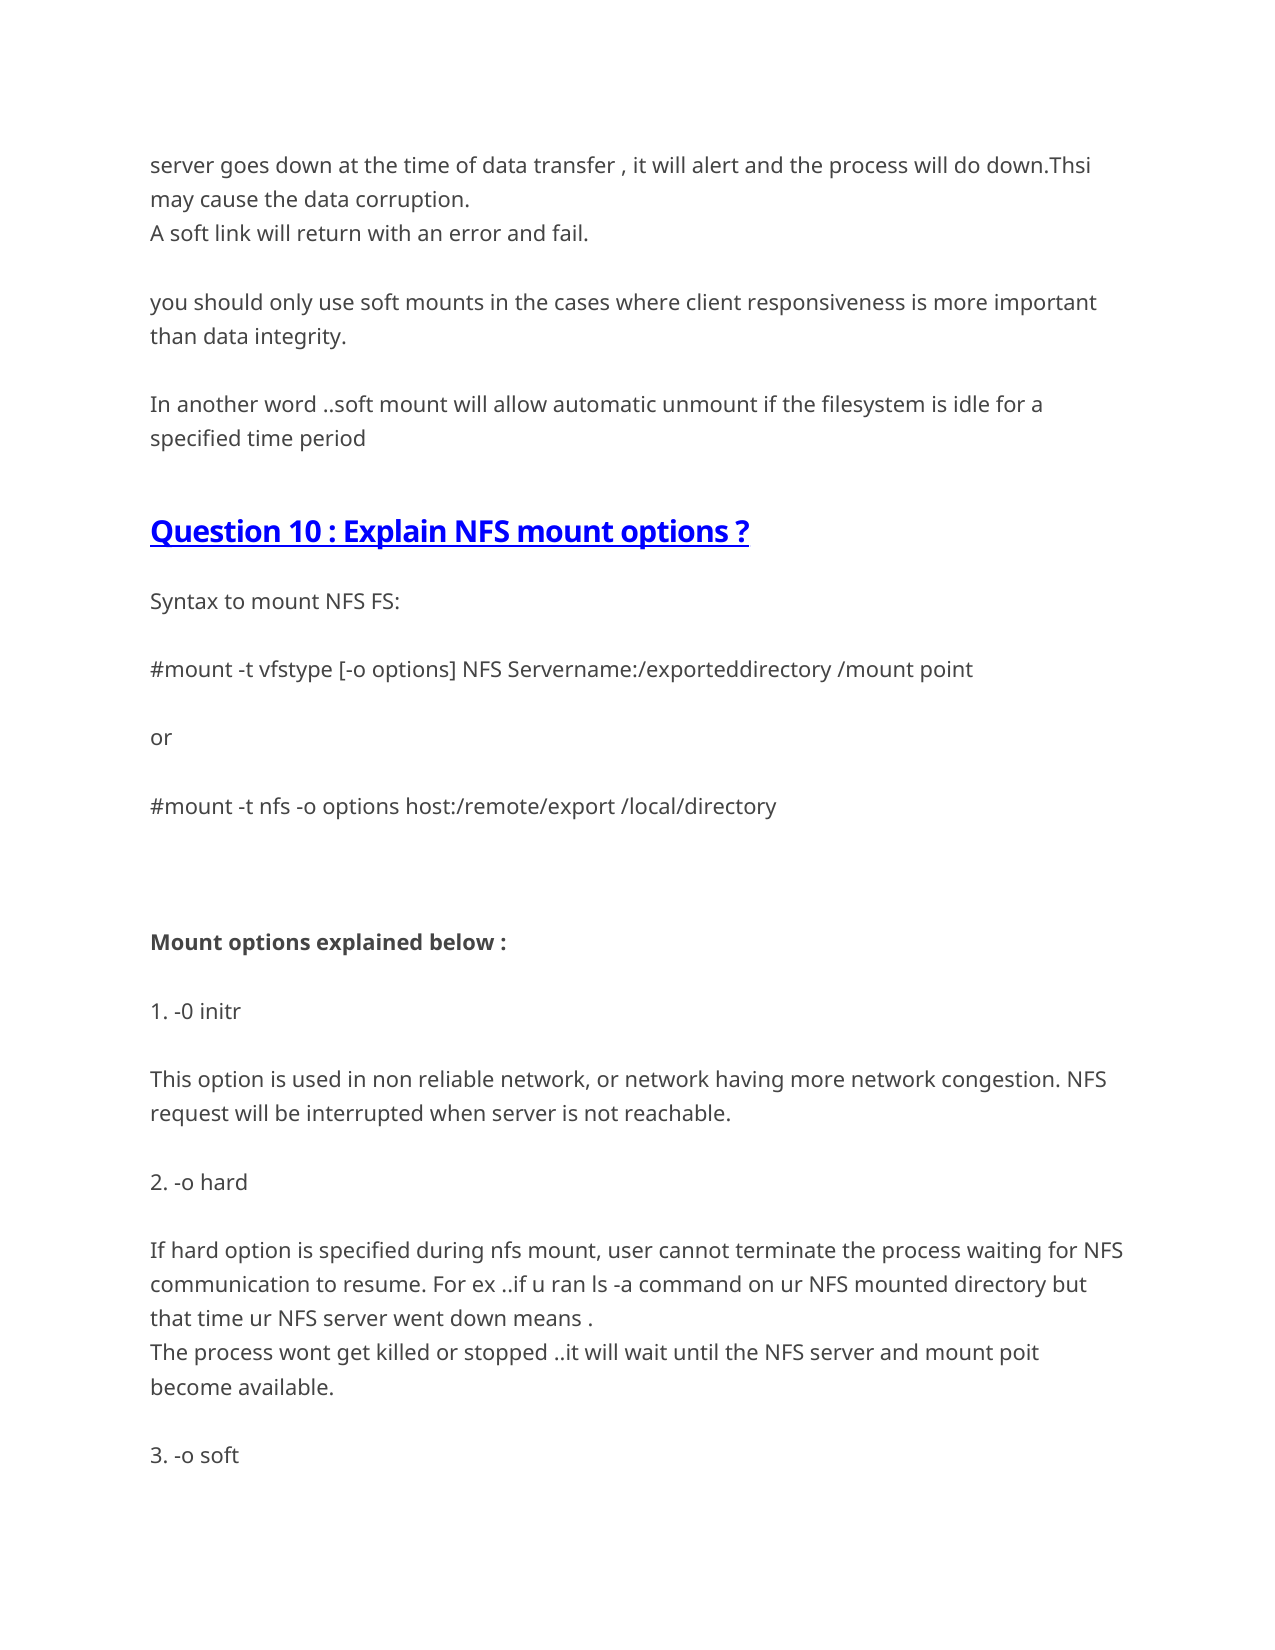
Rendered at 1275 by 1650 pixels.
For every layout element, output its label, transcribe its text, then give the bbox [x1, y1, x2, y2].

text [150, 551, 1125, 1469]
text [150, 150, 1125, 485]
subtitle Question 10 : Explain NFS mount options ? [150, 510, 1125, 551]
